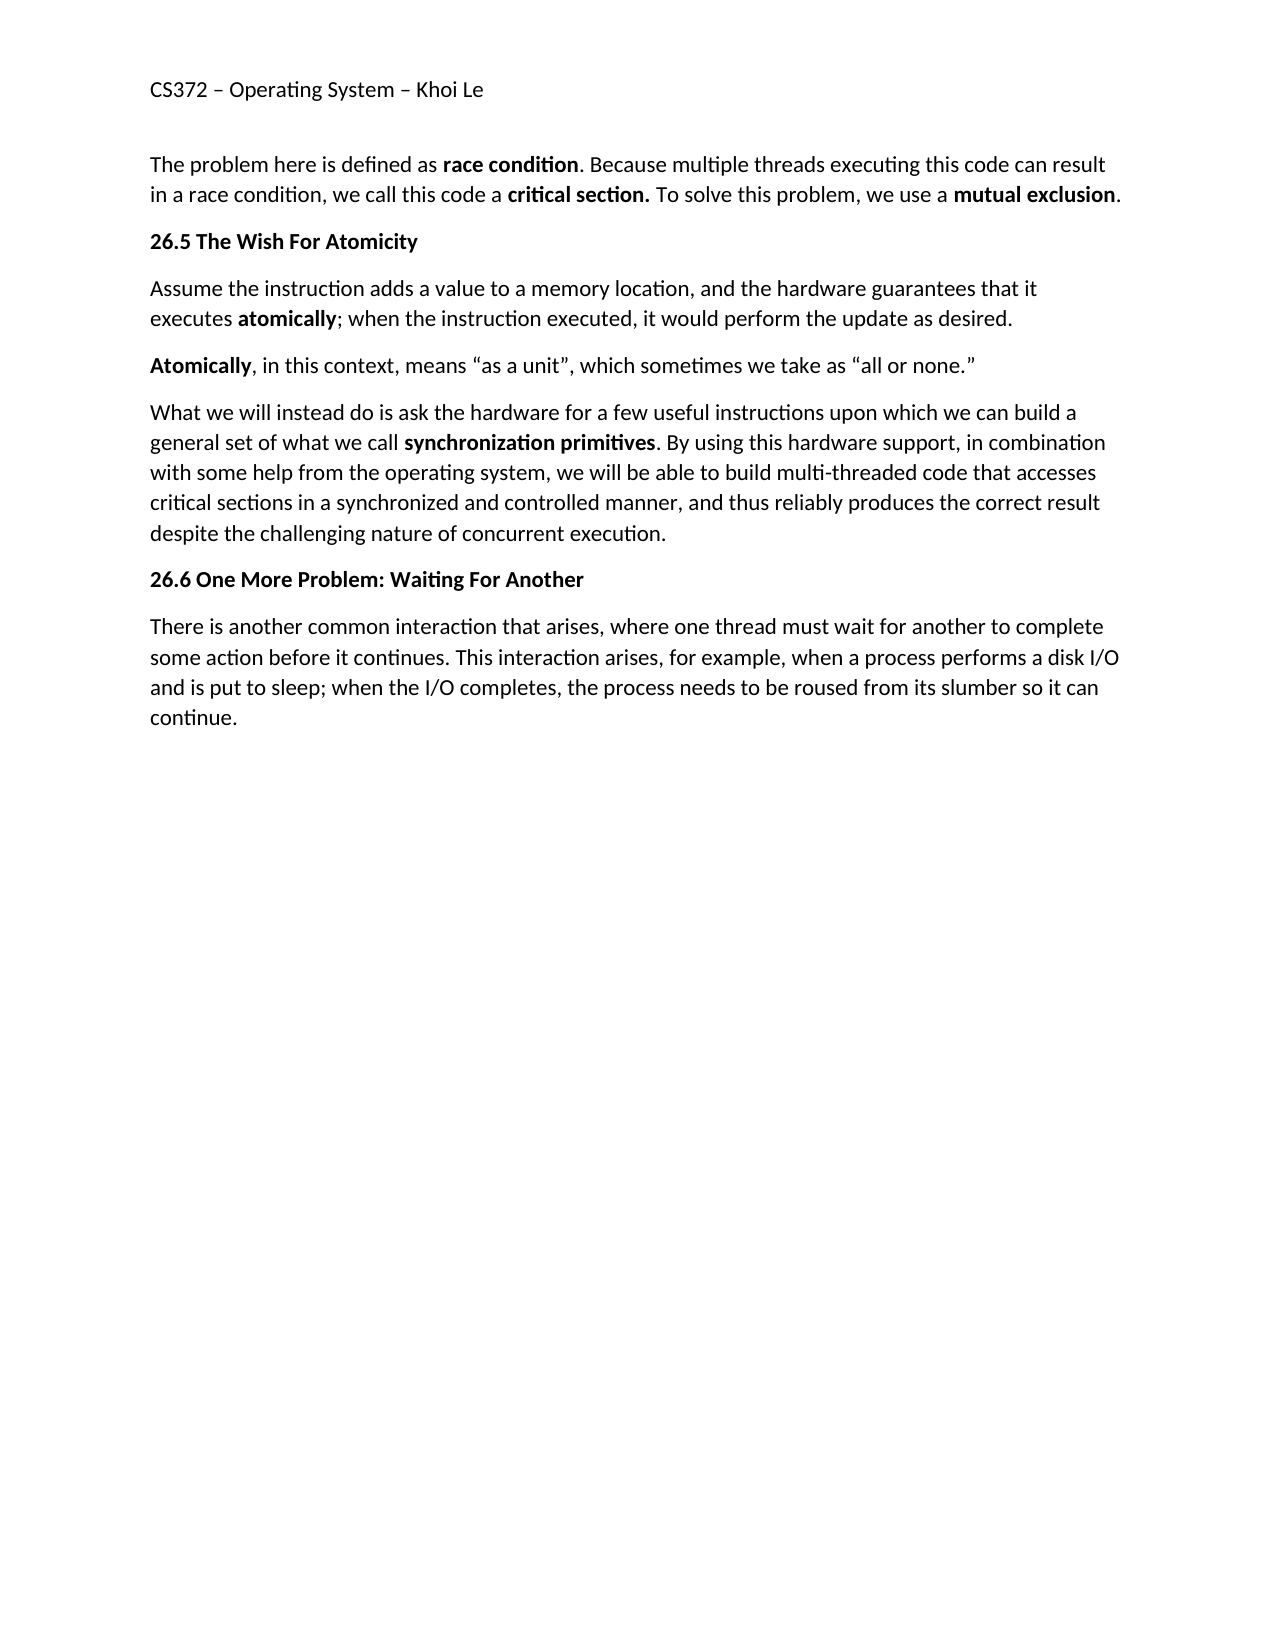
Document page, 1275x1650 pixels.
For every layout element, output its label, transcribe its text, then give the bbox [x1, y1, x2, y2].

text 26.6 One More Problem: Waiting For Another [150, 566, 1125, 594]
text 26.5 The Wish For Atomicity [150, 227, 1125, 255]
text There is another common interaction that arises, where one thread must wait for another to complete some action before it continues. This interaction arises, for example, when a process performs a disk I/O and is put to sleep; when the I/O completes, the process needs to be roused from its slumber so it can continue. [150, 612, 1125, 731]
text The problem here is defined as race condition. Because multiple threads executing this code can result in a race condition, we call this code a critical section. To solve this problem, we use a mutual exclusion. [150, 150, 1125, 208]
text Atomically, in this context, means “as a unit”, which sometimes we take as “all or none.” [150, 351, 1125, 379]
text What we will instead do is ask the hardware for a few useful instructions upon which we can build a general set of what we call synchronization primitives. By using this hardware support, in combination with some help from the operating system, we will be able to build multi-threaded code that accesses critical sections in a synchronized and controlled manner, and thus reliably produces the correct result despite the challenging nature of concurrent execution. [150, 398, 1125, 547]
text Assume the instruction adds a value to a memory location, and the hardware guarantees that it executes atomically; when the instruction executed, it would perform the update as desired. [150, 274, 1125, 332]
